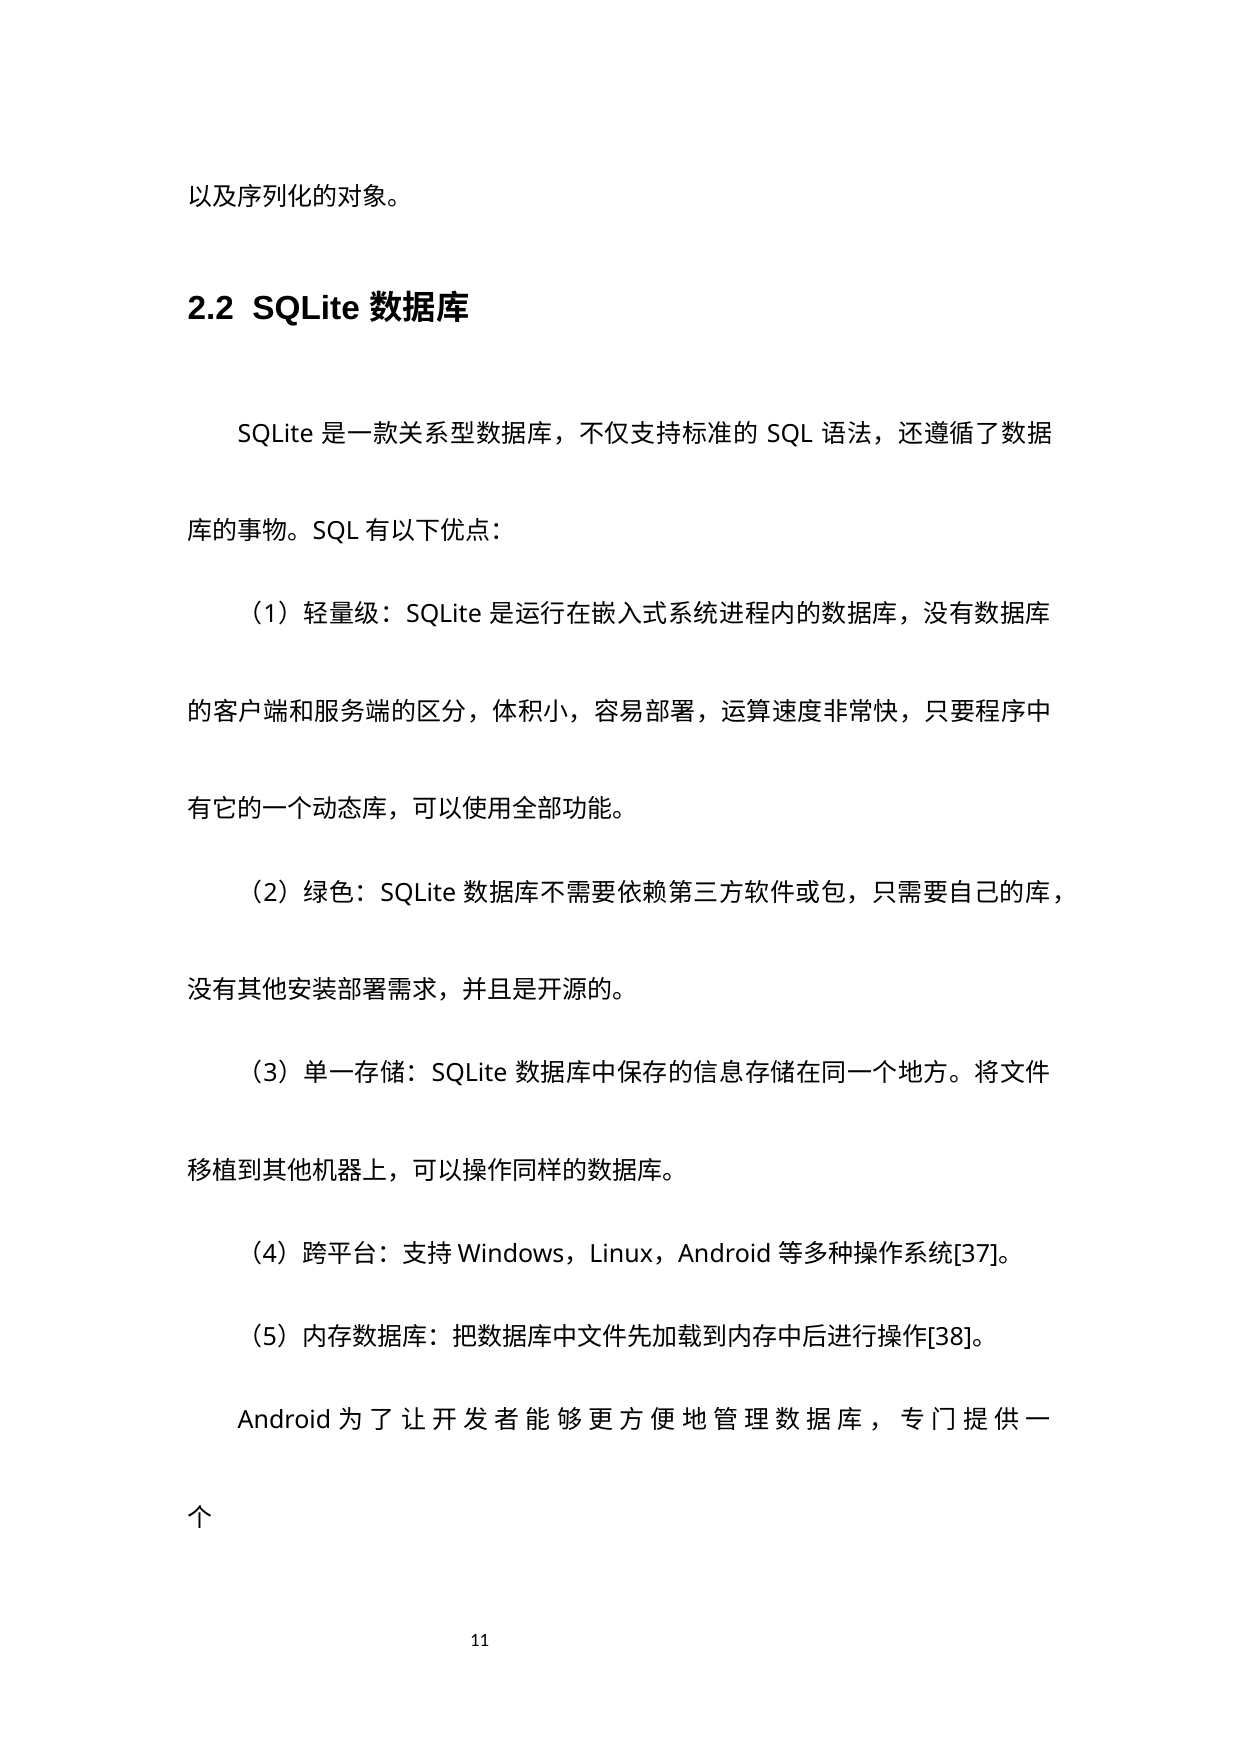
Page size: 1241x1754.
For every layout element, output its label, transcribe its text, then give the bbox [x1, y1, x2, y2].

text （4）跨平台：支持 Windows，Linux，Android 等多种操作系统[37]。 [187, 1219, 1053, 1284]
text （1）轻量级：SQLite 是运行在嵌入式系统进程内的数据库，没有数据库的客户端和服务端的区分，体积小，容易部署，运算速度非常快，只要程序中有它的一个动态库，可以使用全部功能。 [187, 579, 1053, 839]
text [187, 162, 1053, 227]
text （3）单一存储：SQLite 数据库中保存的信息存储在同一个地方。将文件移植到其他机器上，可以操作同样的数据库。 [187, 1038, 1053, 1201]
text （5）内存数据库：把数据库中文件先加载到内存中后进行操作[38]。 [187, 1302, 1053, 1367]
text Android 为 了 让 开 发 者 能 够 更 方 便 地 管 理 数 据 库 ， 专 门 提 供 一 个 [187, 1385, 1053, 1548]
subtitle 2.2 SQLite 数据库 [187, 272, 1053, 337]
text SQLite 是一款关系型数据库，不仅支持标准的 SQL 语法，还遵循了数据库的事物。SQL 有以下优点： [187, 399, 1053, 561]
text （2）绿色：SQLite 数据库不需要依赖第三方软件或包，只需要自己的库，没有其他安装部署需求，并且是开源的。 [187, 858, 1053, 1020]
